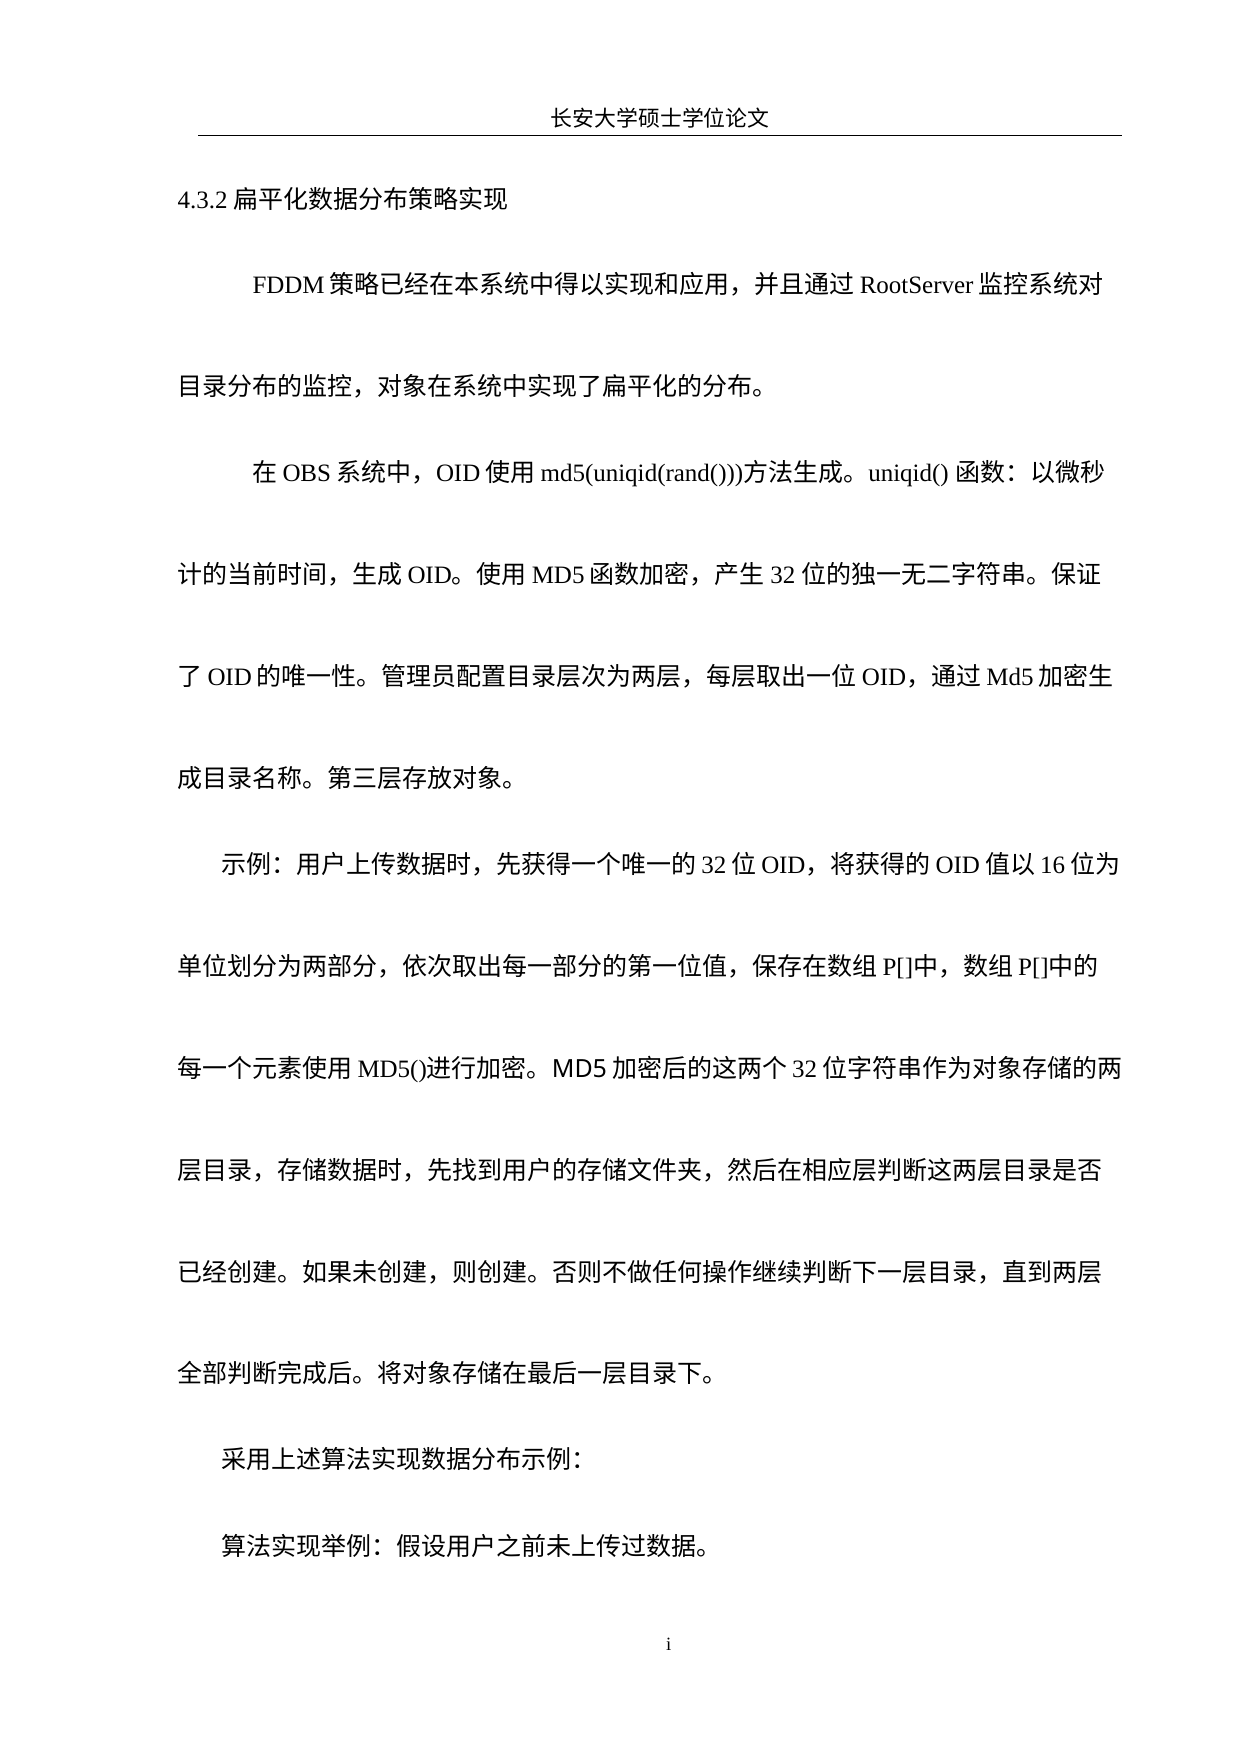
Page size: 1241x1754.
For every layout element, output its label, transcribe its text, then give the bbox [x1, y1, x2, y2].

text 示例：用户上传数据时，先获得一个唯一的32位OID，将获得的OID值以16位为单位划分为两部分，依次取出每一部分的第一位值，保存在数组P[]中，数组P[]中的每一个元素使用MD5()进行加密。MD5加密后的这两个32位字符串作为对象存储的两层目录，存储数据时，先找到用户的存储文件夹，然后在相应层判断这两层目录是否已经创建。如果未创建，则创建。否则不做任何操作继续判断下一层目录，直到两层全部判断完成后。将对象存储在最后一层目录下。 [177, 829, 1122, 1406]
subtitle 4.3.2 扁平化数据分布策略实现 [177, 164, 1122, 232]
text 在OBS系统中，OID使用md5(uniqid(rand()))方法生成。uniqid() 函数：以微秒计的当前时间，生成OID。使用MD5函数加密，产生 32 位的独一无二字符串。保证了OID的唯一性。管理员配置目录层次为两层，每层取出一位OID，通过Md5加密生成目录名称。第三层存放对象。 [177, 437, 1122, 811]
text 采用上述算法实现数据分布示例： [177, 1424, 1122, 1492]
text FDDM策略已经在本系统中得以实现和应用，并且通过RootServer监控系统对目录分布的监控，对象在系统中实现了扁平化的分布。 [177, 249, 1122, 419]
text 算法实现举例：假设用户之前未上传过数据。 [177, 1510, 1122, 1578]
